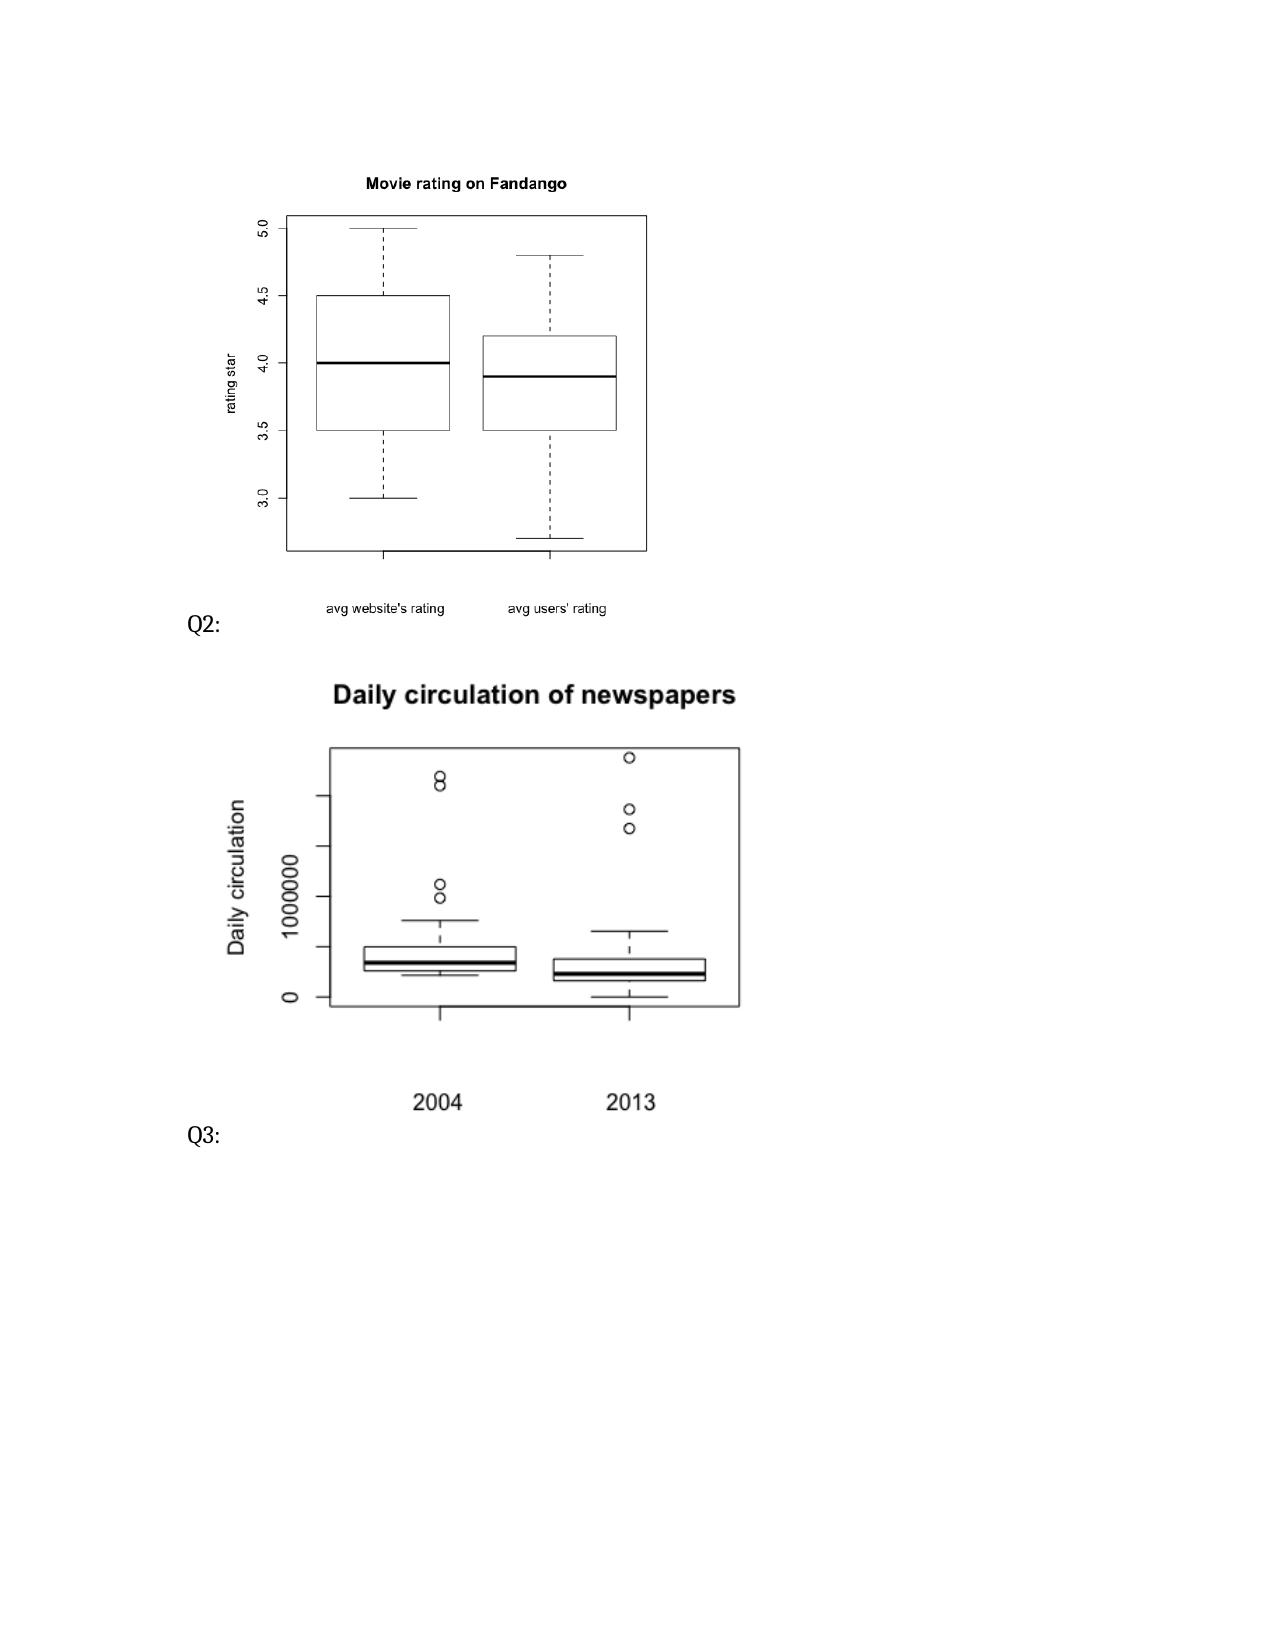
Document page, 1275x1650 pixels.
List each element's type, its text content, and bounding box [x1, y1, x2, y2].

picture [221, 150, 680, 633]
picture [220, 639, 795, 1144]
